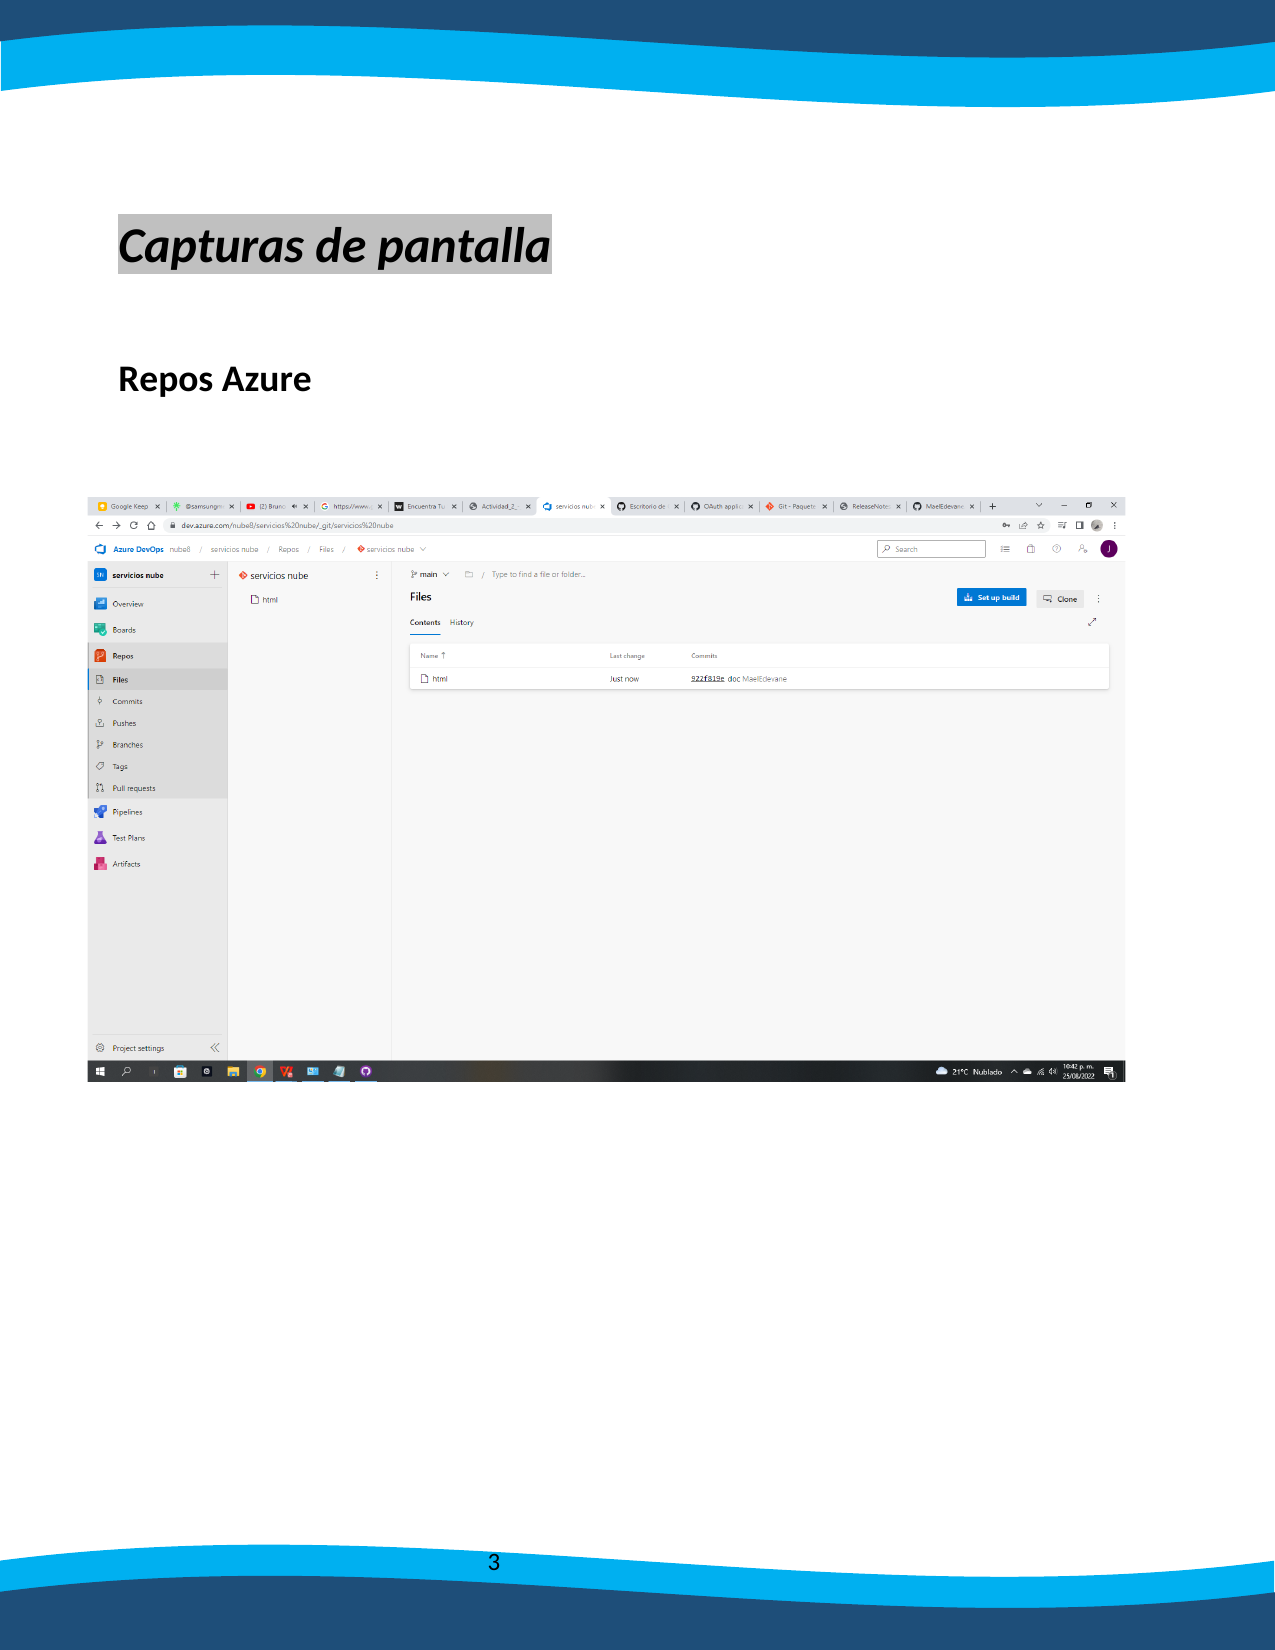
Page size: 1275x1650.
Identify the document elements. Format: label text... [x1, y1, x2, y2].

subtitle Capturas de pantalla [118, 213, 1157, 274]
subtitle Repos Azure [118, 355, 1157, 401]
picture [87, 497, 1126, 1082]
